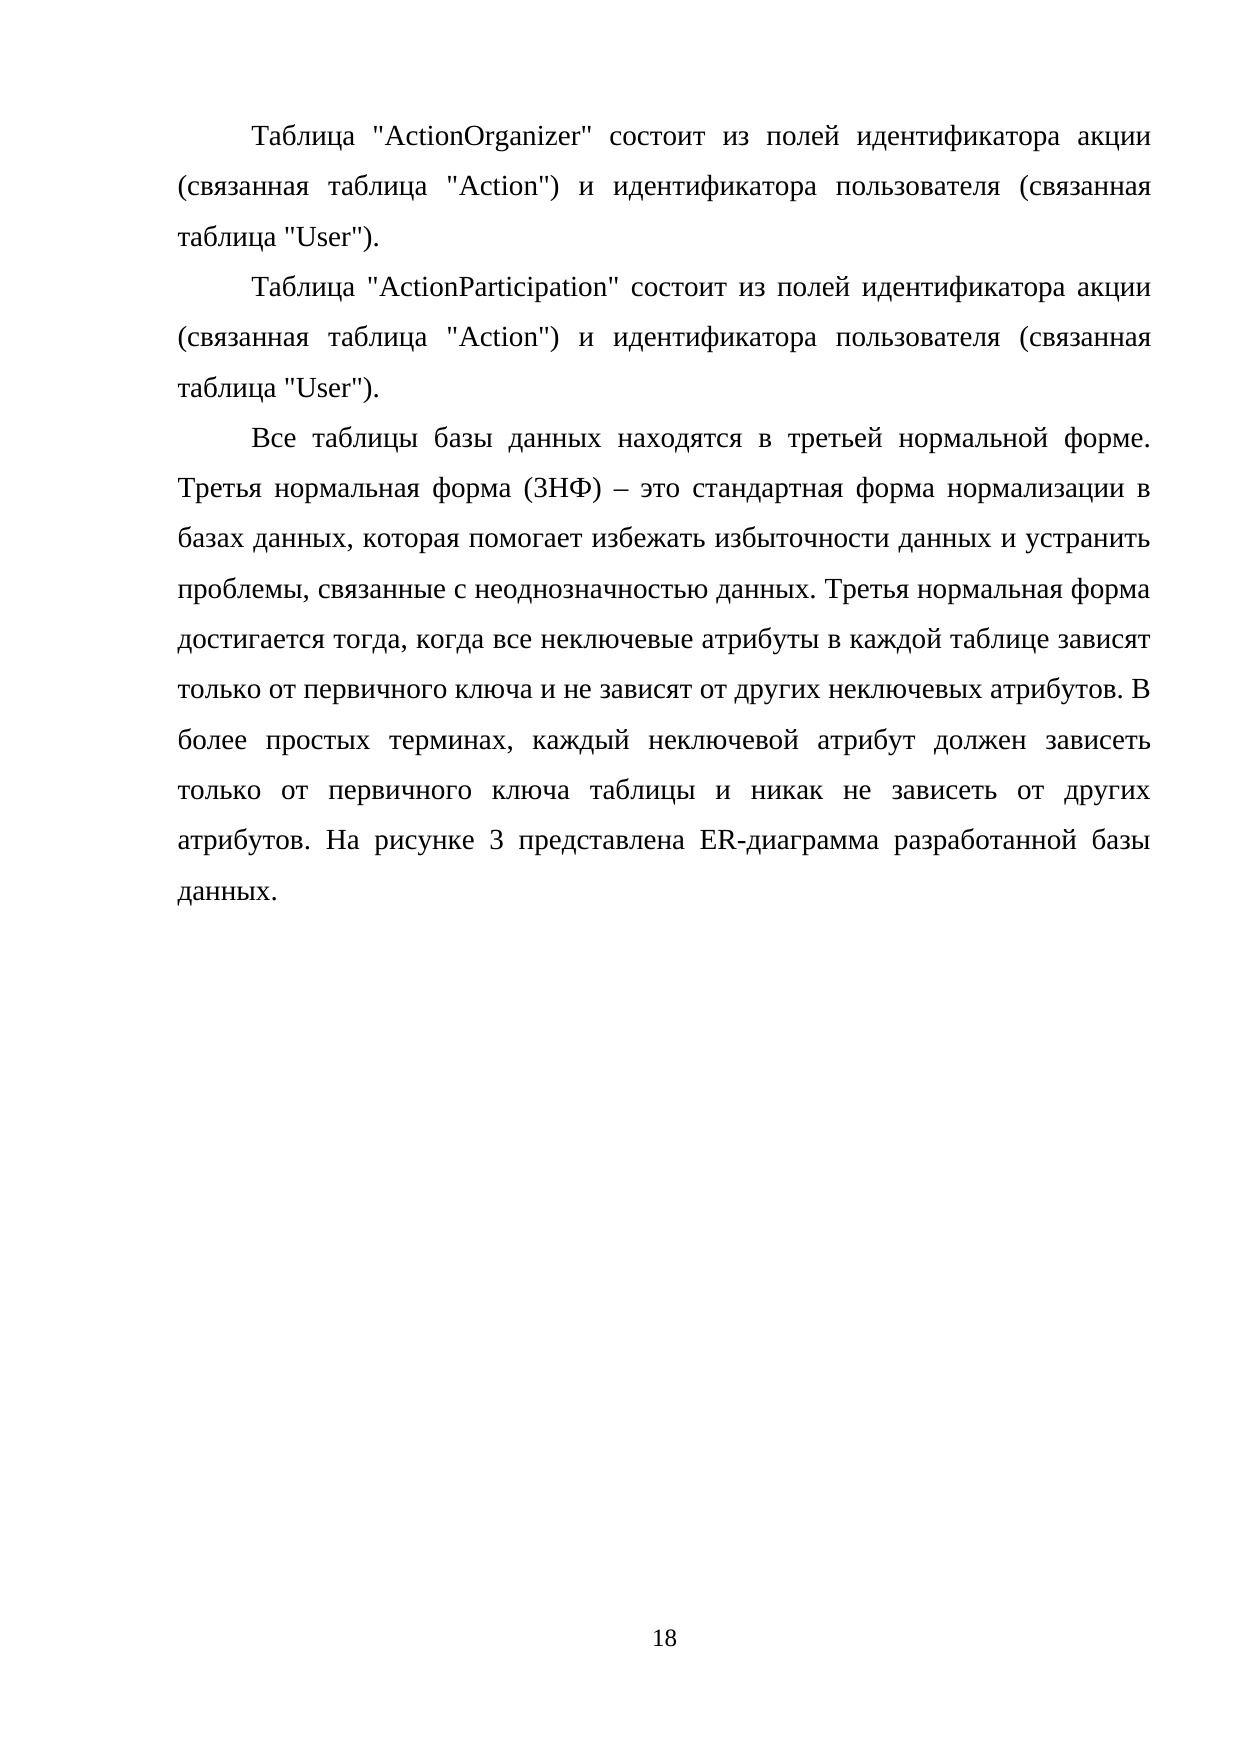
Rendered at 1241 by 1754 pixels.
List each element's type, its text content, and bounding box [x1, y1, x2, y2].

text Все таблицы базы данных находятся в третьей нормальной форме. Третья нормальная форма (3НФ) – это стандартная форма нормализации в базах данных, которая помогает избежать избыточности данных и устранить проблемы, связанные с неоднозначностью данных. Третья нормальная форма достигается тогда, когда все неключевые атрибуты в каждой таблице зависят только от первичного ключа и не зависят от других неключевых атрибутов. В более простых терминах, каждый неключевой атрибут должен зависеть только от первичного ключа таблицы и никак не зависеть от других атрибутов. На рисунке 3 представлена ER-диаграмма разработанной базы данных. [177, 420, 1152, 906]
text Таблица "ActionOrganizer" состоит из полей идентификатора акции (связанная таблица "Action") и идентификатора пользователя (связанная таблица "User"). [177, 118, 1152, 252]
text Таблица "ActionParticipation" состоит из полей идентификатора акции (связанная таблица "Action") и идентификатора пользователя (связанная таблица "User"). [177, 269, 1152, 403]
